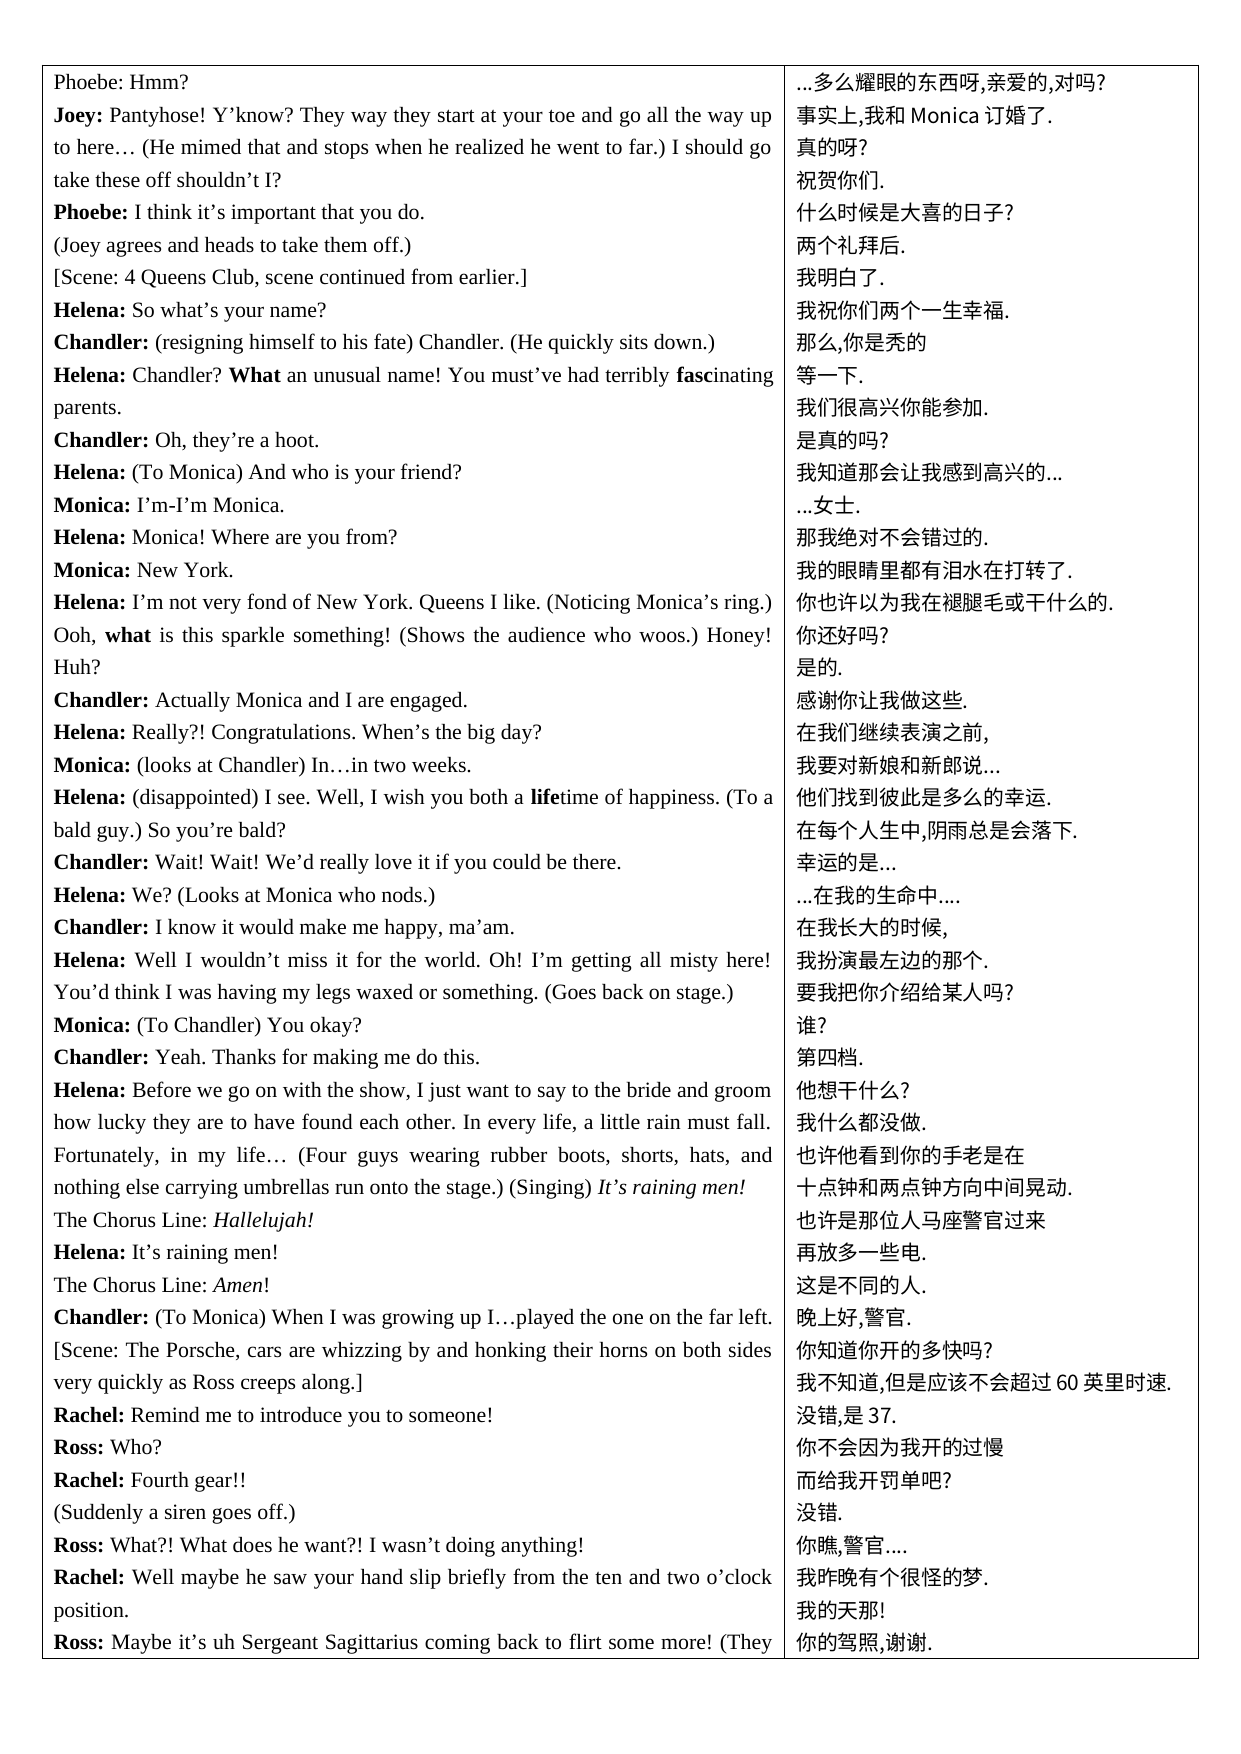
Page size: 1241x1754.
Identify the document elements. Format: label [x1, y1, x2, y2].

table_header [43, 66, 784, 1658]
table_header [785, 66, 1198, 1658]
